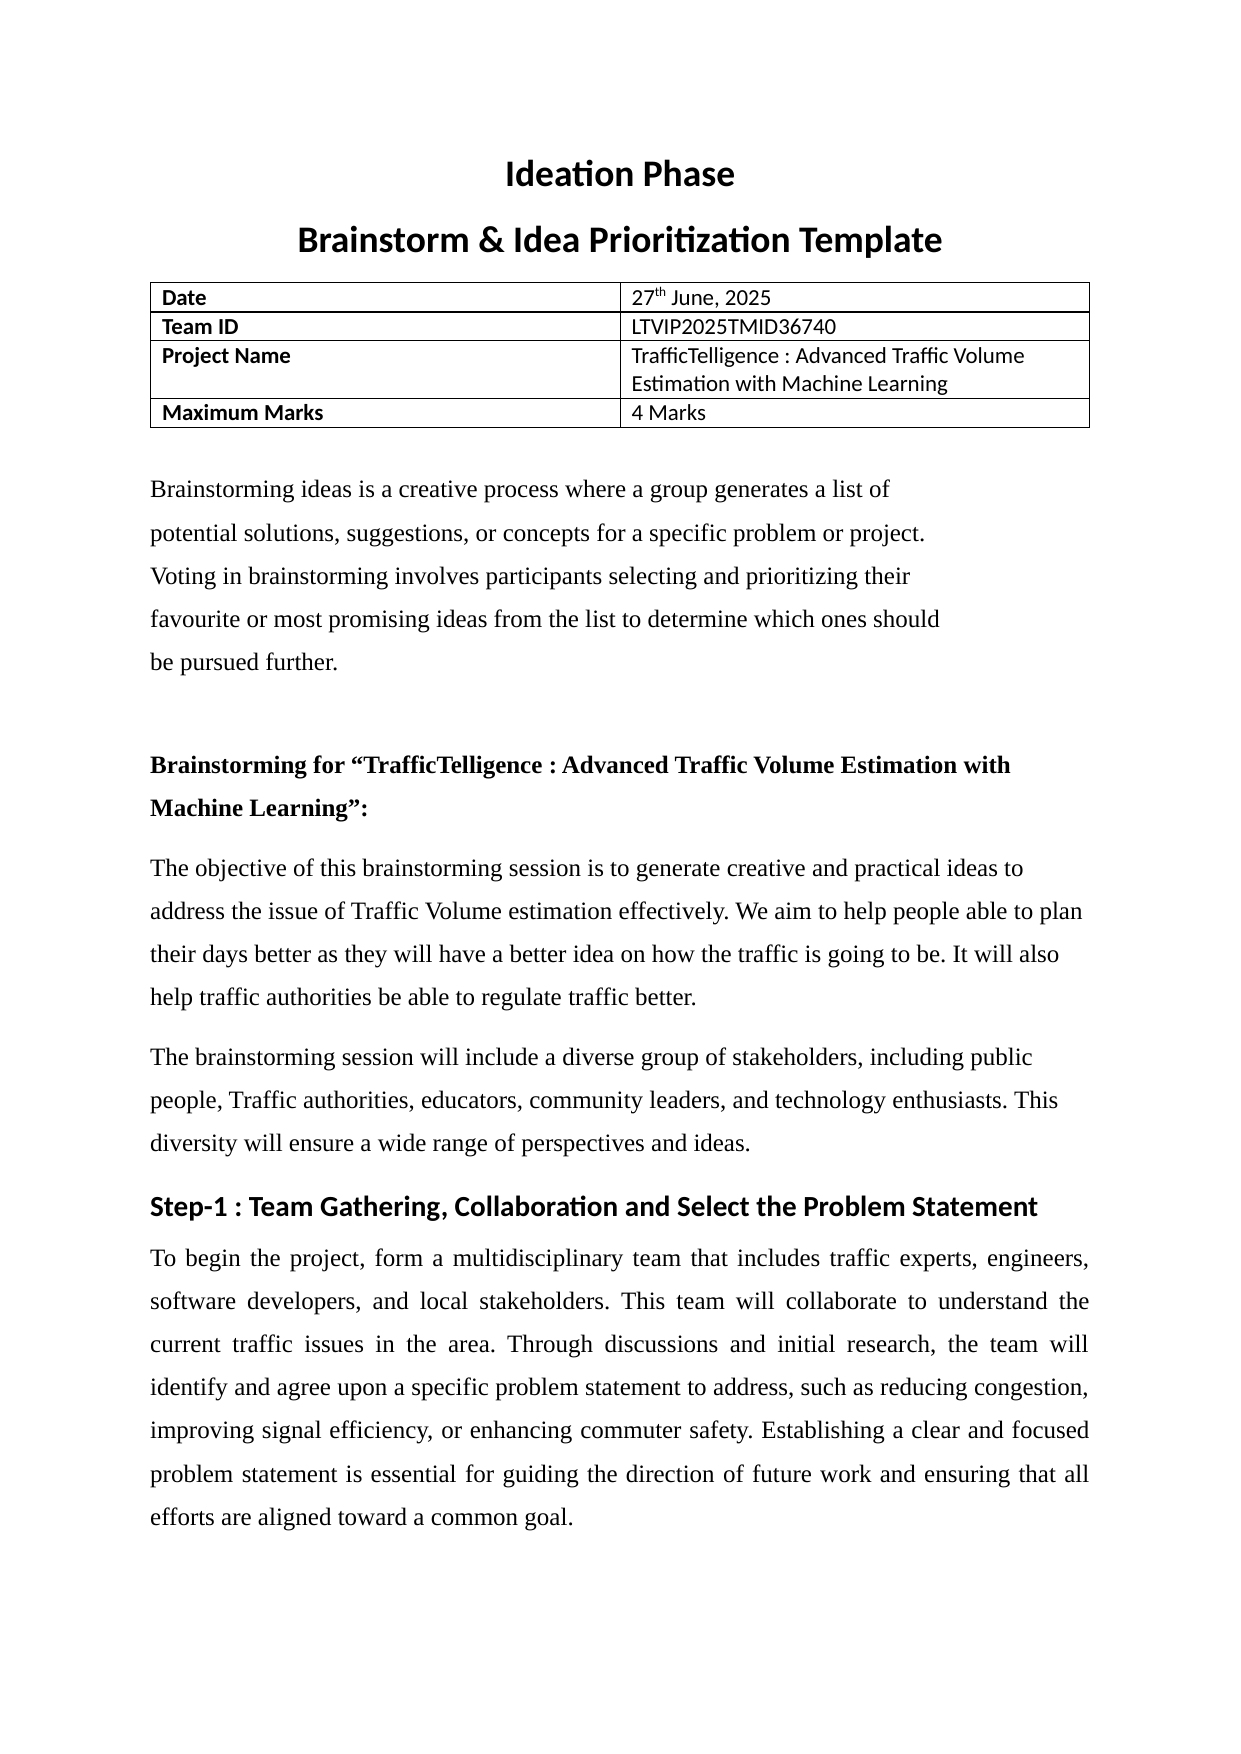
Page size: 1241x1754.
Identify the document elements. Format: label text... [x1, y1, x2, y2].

text Voting in brainstorming involves participants selecting and prioritizing their [150, 561, 1090, 589]
table_cell Maximum Marks [151, 399, 620, 427]
table_header 27th June, 2025 [621, 283, 1089, 311]
table_header Date [151, 283, 620, 311]
text The objective of this brainstorming session is to generate creative and practical ideas to address the issue of Traffic Volume estimation effectively. We aim to help people able to plan their days better as they will have a better idea on how the traffic is going to be. It will also help traffic authorities be able to regulate traffic better. [150, 853, 1090, 1011]
text Ideation Phase [150, 150, 1090, 196]
table_cell 4 Marks [621, 399, 1089, 427]
text Step-1 : Team Gathering, Collaboration and Select the Problem Statement [150, 1188, 1090, 1224]
table_cell TrafficTelligence : Advanced Traffic Volume Estimation with Machine Learning [621, 341, 1089, 397]
table_cell Project Name [151, 341, 620, 397]
text Brainstorming ideas is a creative process where a group generates a list of [150, 474, 1090, 503]
text potential solutions, suggestions, or concepts for a specific problem or project. [150, 518, 1090, 546]
text To begin the project, form a multidisciplinary team that includes traffic experts, engineers, software developers, and local stakeholders. This team will collaborate to understand the current traffic issues in the area. Through discussions and initial research, the team will identify and agree upon a specific problem statement to address, such as reducing congestion, improving signal efficiency, or enhancing commuter safety. Establishing a clear and focused problem statement is essential for guiding the direction of future work and ensuring that all efforts are aligned toward a common goal. [150, 1243, 1090, 1531]
text favourite or most promising ideas from the list to determine which ones should [150, 604, 1090, 633]
table_cell LTVIP2025TMID36740 [621, 313, 1089, 340]
text Brainstorming for “TrafficTelligence : Advanced Traffic Volume Estimation with Machine Learning”: [150, 750, 1090, 822]
text Brainstorm & Idea Prioritization Template [150, 216, 1090, 262]
text be pursued further. [150, 647, 1090, 676]
table_cell Team ID [151, 313, 620, 340]
text The brainstorming session will include a diverse group of stakeholders, including public people, Traffic authorities, educators, community leaders, and technology enthusiasts. This diversity will ensure a wide range of perspectives and ideas. [150, 1042, 1090, 1157]
